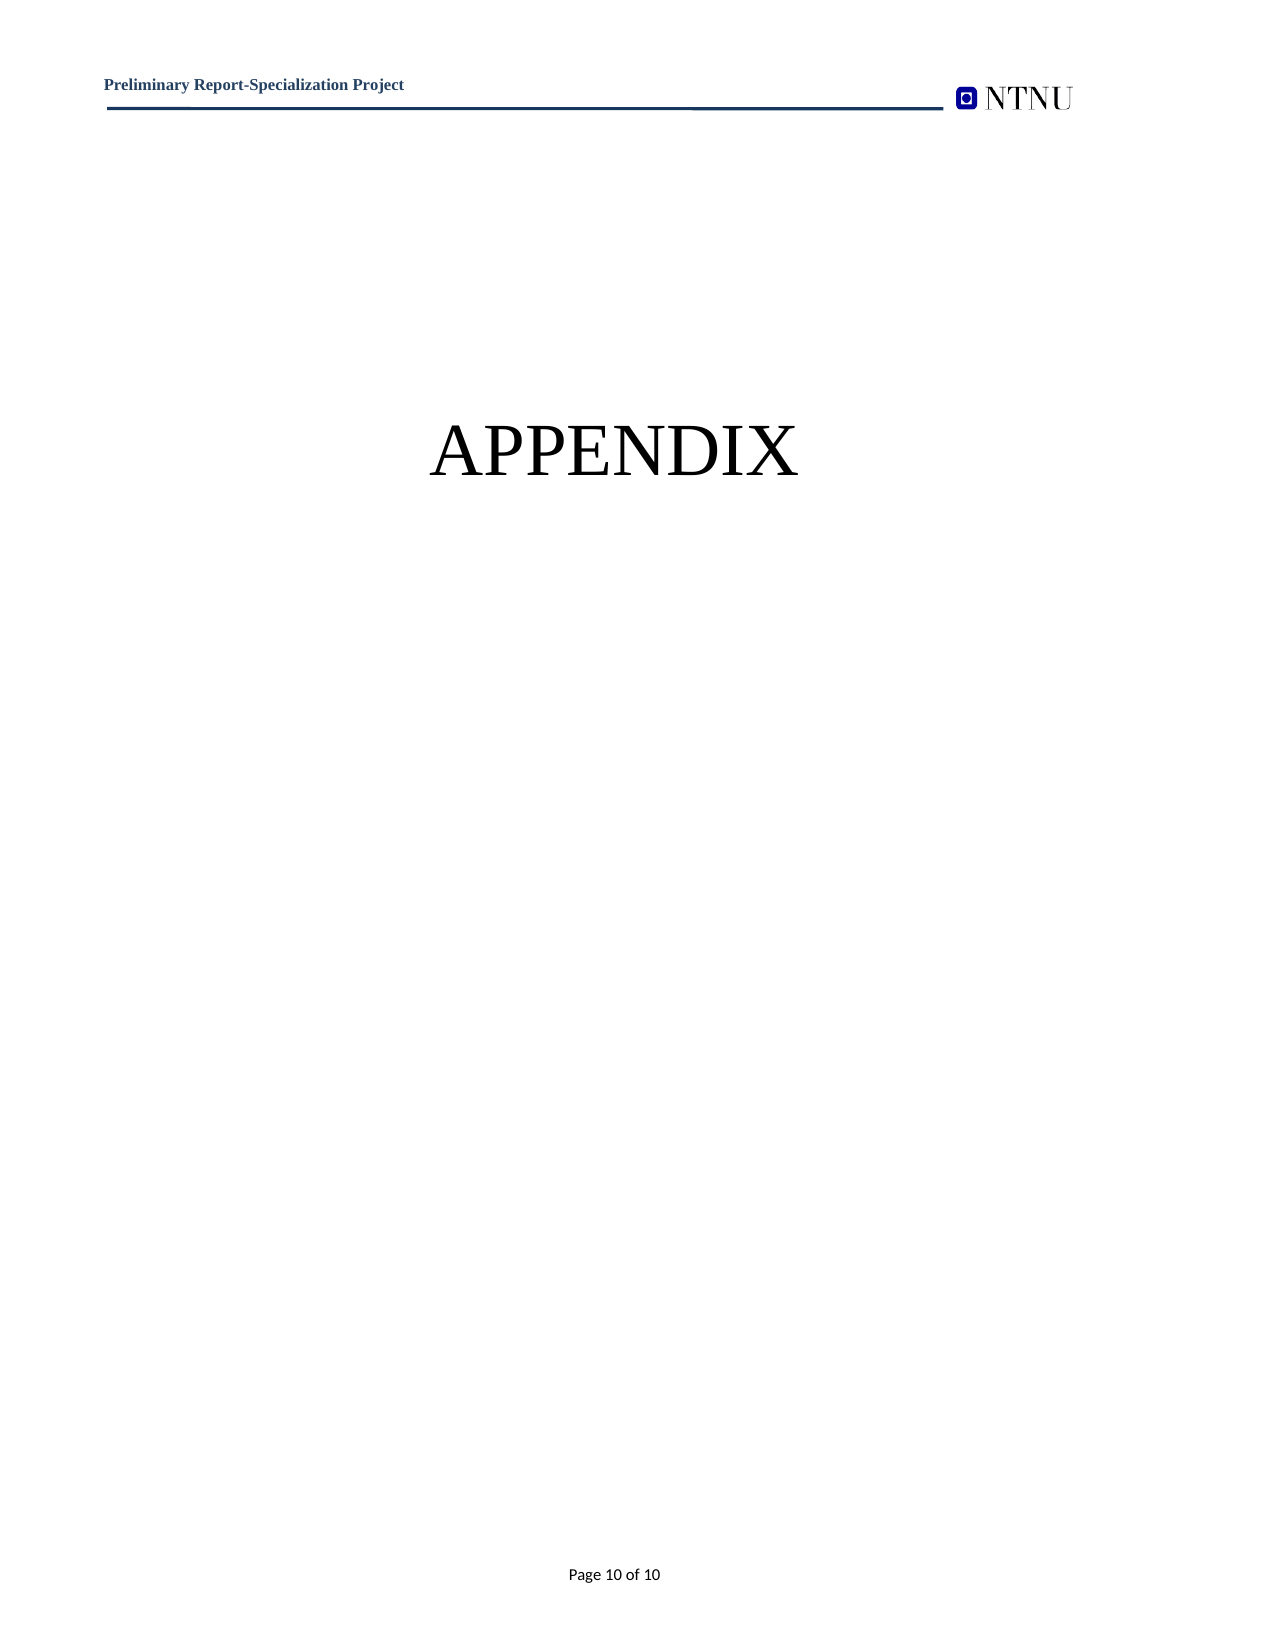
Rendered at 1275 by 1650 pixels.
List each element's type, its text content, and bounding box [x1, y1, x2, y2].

text APPENDIX [103, 405, 1125, 491]
picture [951, 84, 1077, 110]
